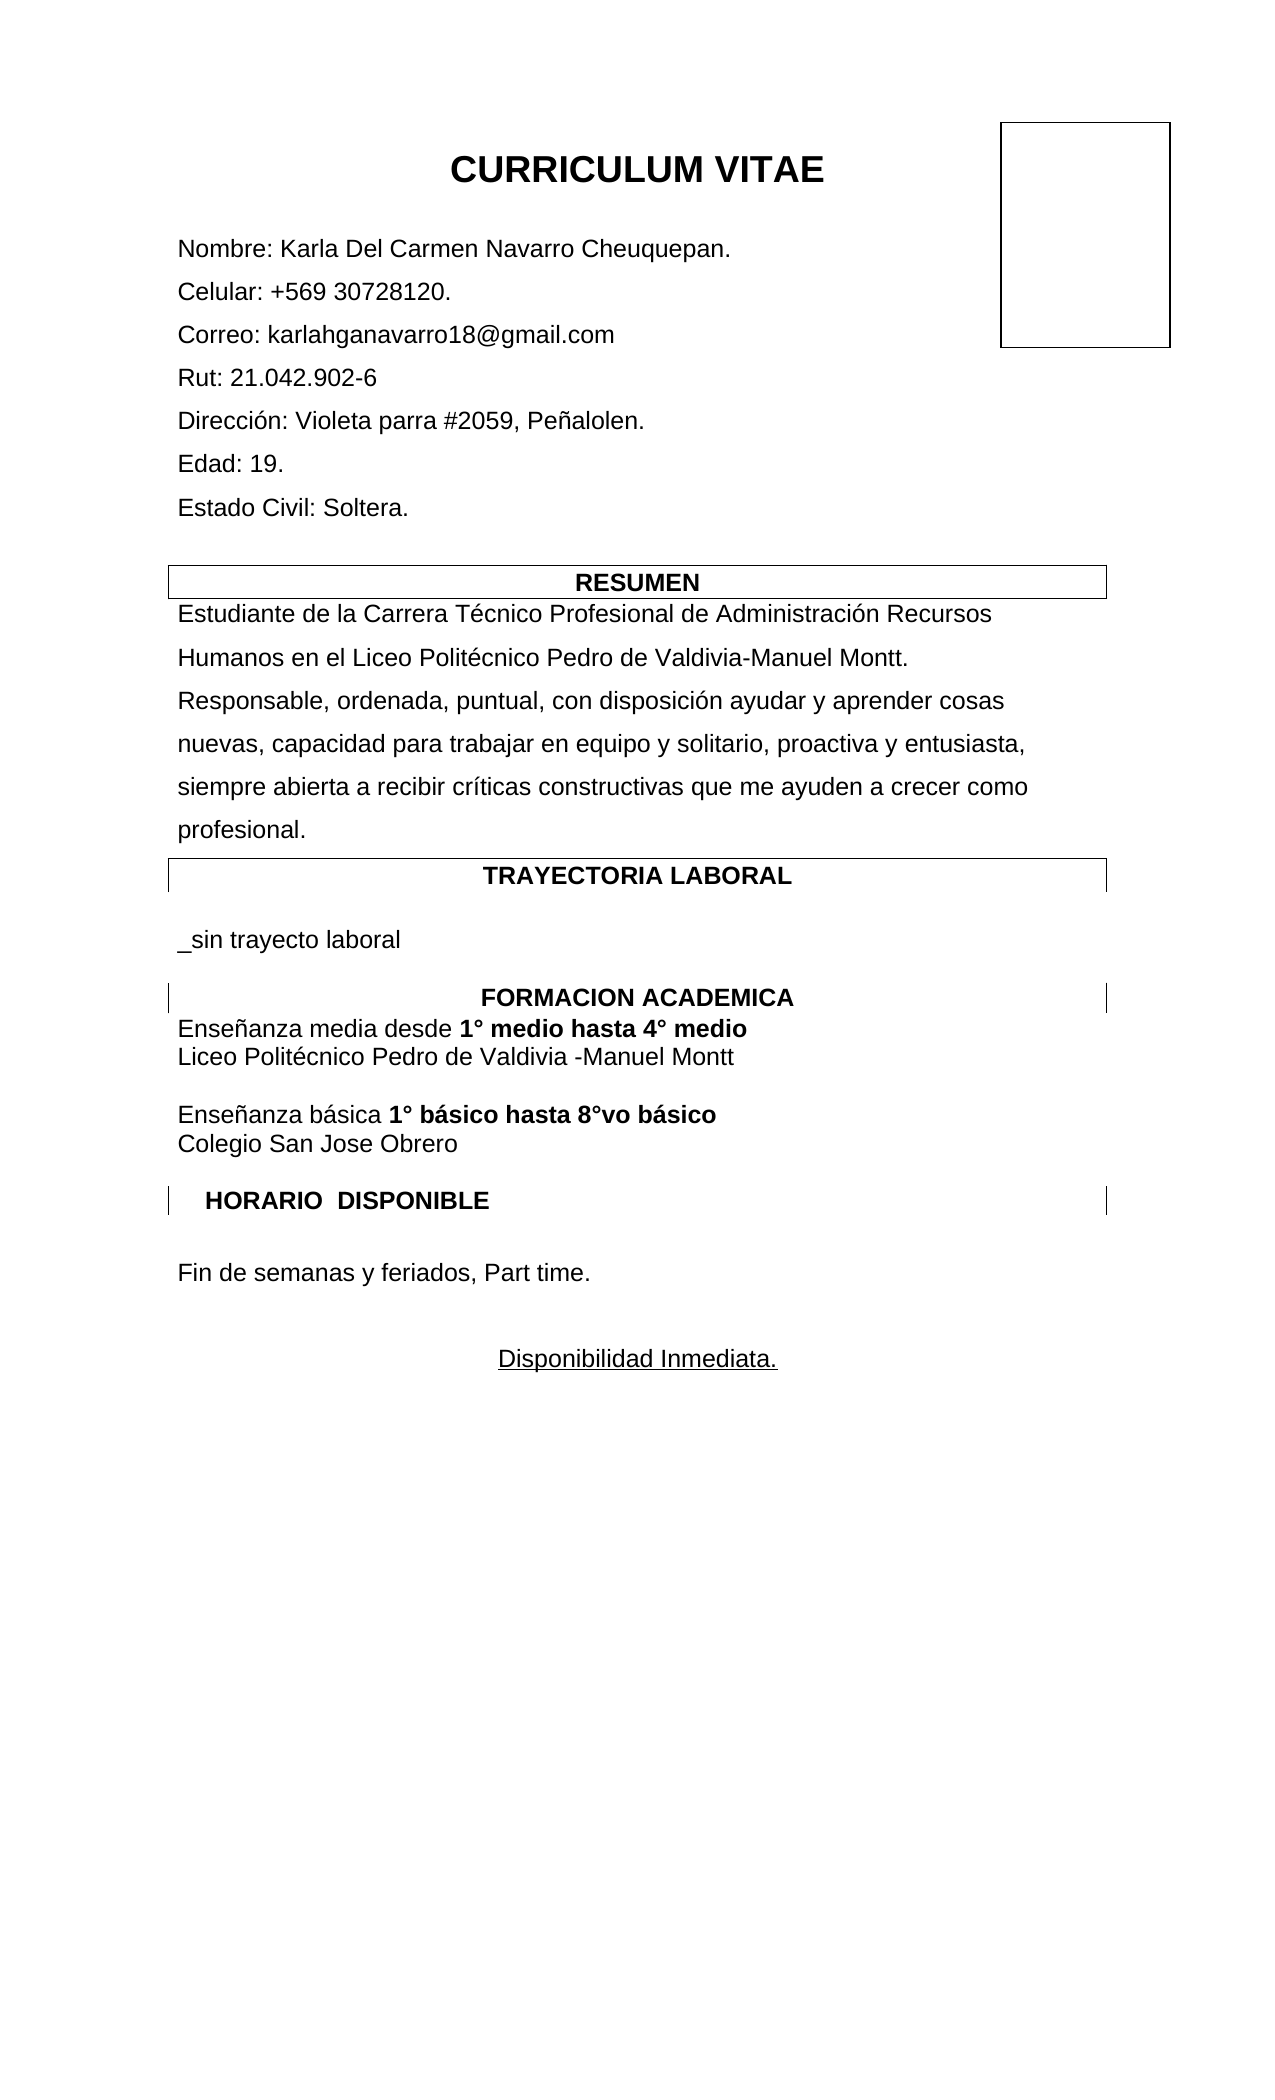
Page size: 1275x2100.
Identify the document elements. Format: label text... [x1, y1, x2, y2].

text Liceo Politécnico Pedro de Valdivia -Manuel Montt [177, 1042, 1098, 1071]
text FORMACION ACADEMICA [169, 983, 1106, 1013]
text Enseñanza básica 1° básico hasta 8°vo básico [177, 1100, 1098, 1128]
text Disponibilidad Inmediata. [177, 1344, 1098, 1373]
text Colegio San Jose Obrero [177, 1128, 1098, 1157]
text Estado Civil: Soltera. [177, 493, 1098, 521]
text Edad: 19. [177, 449, 1098, 478]
text _sin trayecto laboral [177, 925, 1098, 954]
text Enseñanza media desde 1° medio hasta 4° medio [177, 1013, 1098, 1042]
text HORARIO DISPONIBLE [177, 1186, 1098, 1215]
text Rut: 21.042.902-6 [177, 363, 1098, 392]
text Estudiante de la Carrera Técnico Profesional de Administración Recursos Humanos en el Liceo Politécnico Pedro de Valdivia-Manuel Montt. [177, 599, 1098, 671]
text Correo: karlahganavarro18@gmail.com [177, 320, 1098, 349]
text TRAYECTORIA LABORAL [169, 859, 1106, 892]
text Dirección: Violeta parra #2059, Peñalolen. [177, 406, 1098, 435]
text Celular: +569 30728120. [177, 277, 1000, 306]
text Fin de semanas y feriados, Part time. [177, 1258, 1098, 1287]
text RESUMEN [169, 566, 1106, 598]
text Nombre: Karla Del Carmen Navarro Cheuquepan. [177, 234, 1000, 263]
text Responsable, ordenada, puntual, con disposición ayudar y aprender cosas nuevas, capacidad para trabajar en equipo y solitario, proactiva y entusiasta, siempre abierta a recibir críticas constructivas que me ayuden a crecer como profesional. [177, 686, 1098, 844]
text CURRICULUM VITAE [177, 148, 1000, 191]
